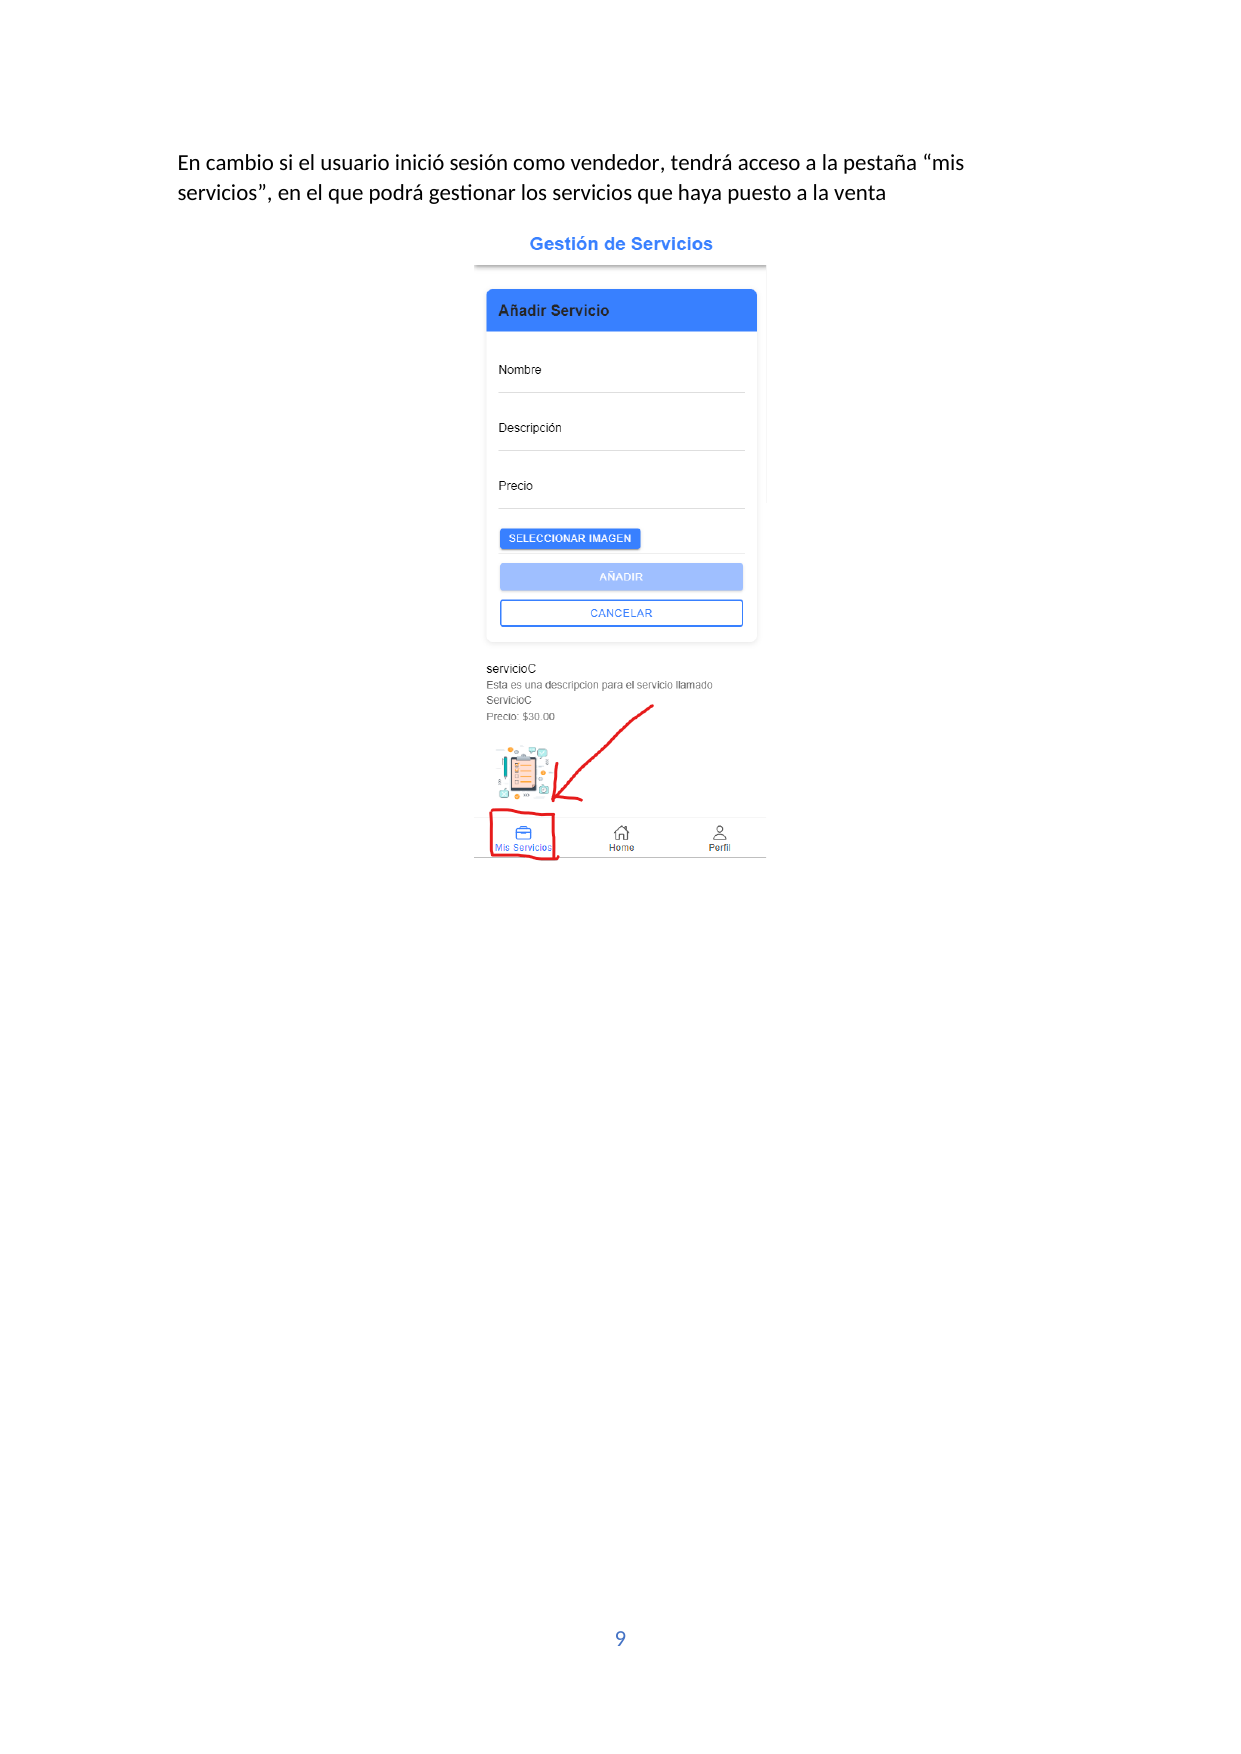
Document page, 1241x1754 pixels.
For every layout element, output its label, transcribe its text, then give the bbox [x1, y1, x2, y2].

text En cambio si el usuario inició sesión como vendedor, tendrá acceso a la pestaña “mis servicios”, en el que podrá gestionar los servicios que haya puesto a la venta [177, 148, 1063, 206]
picture [474, 224, 767, 861]
